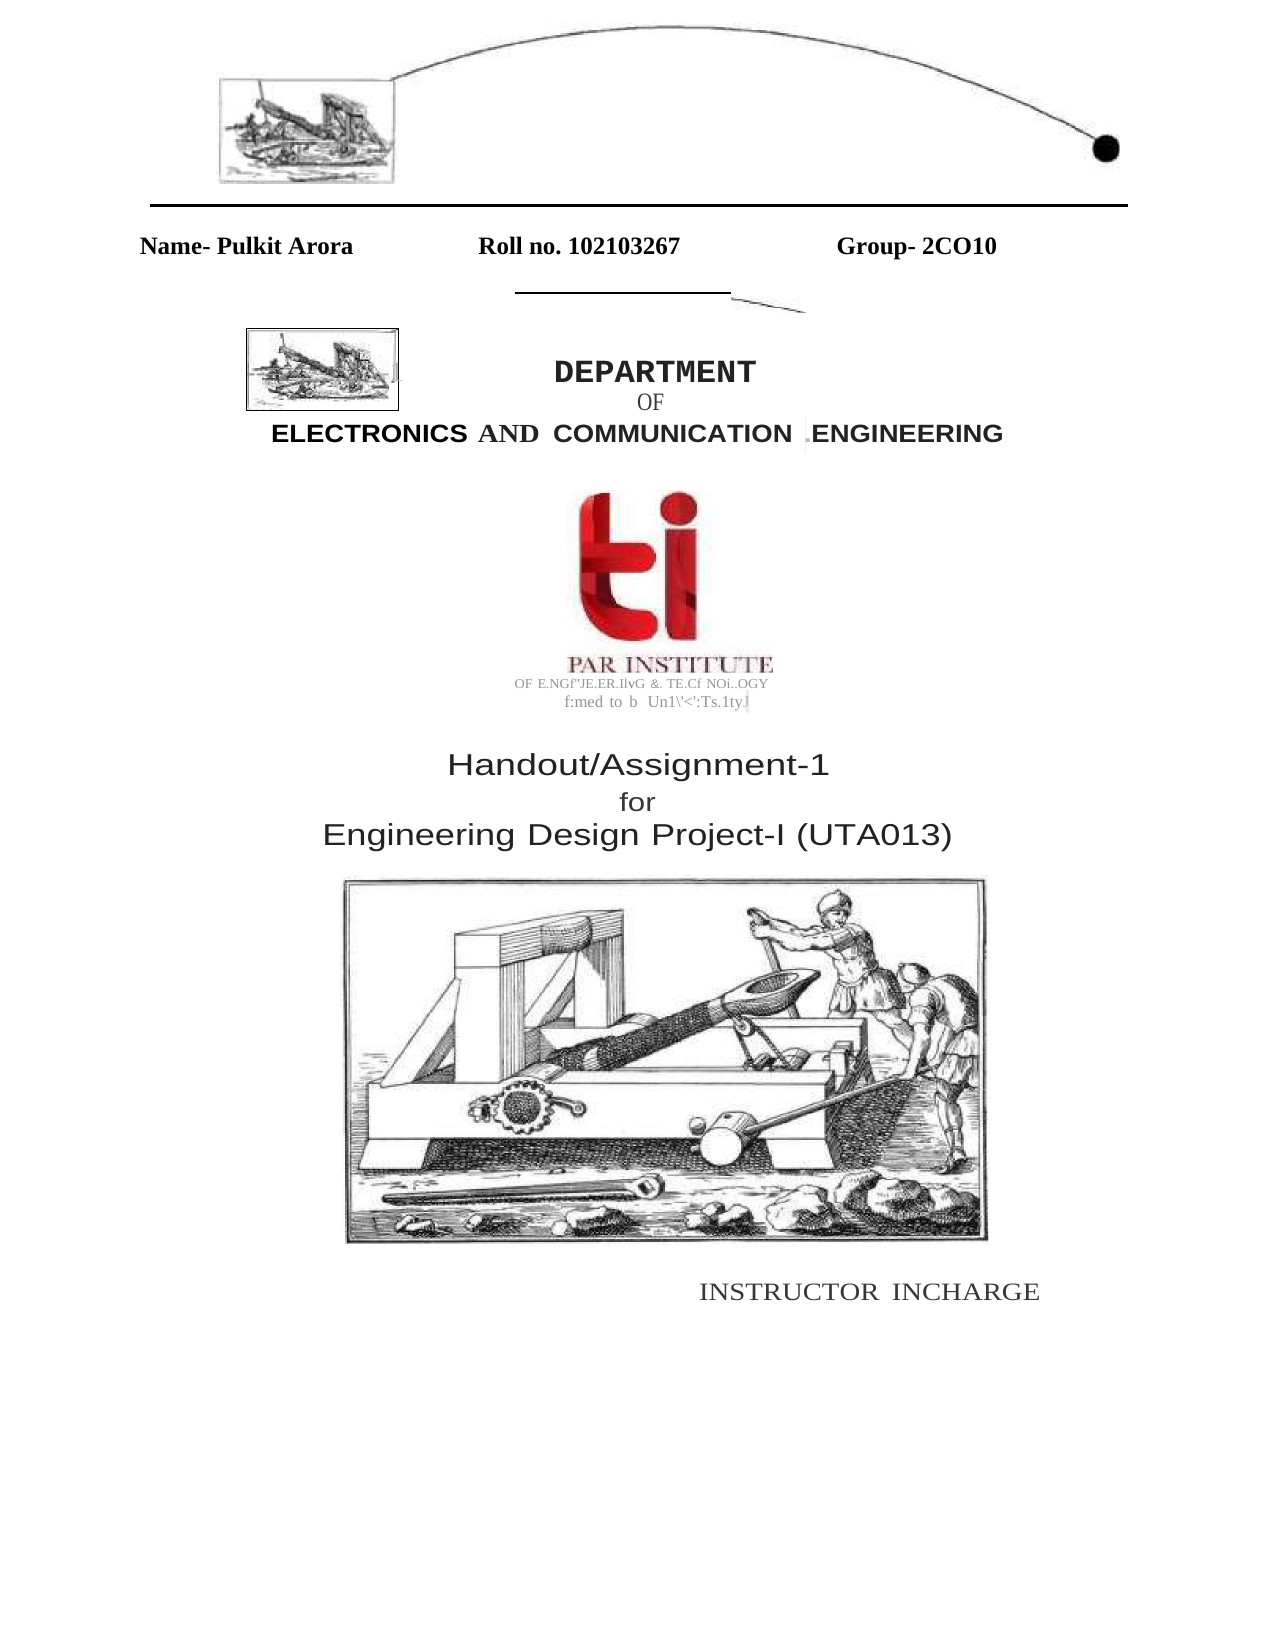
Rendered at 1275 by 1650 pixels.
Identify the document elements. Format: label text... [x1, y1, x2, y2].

picture [216, 22, 1120, 184]
text DEPARTMENT [264, 355, 1046, 389]
picture [247, 329, 398, 410]
picture [731, 294, 806, 313]
picture [566, 490, 773, 673]
text for [264, 787, 1011, 817]
picture [340, 875, 989, 1244]
subtitle Handout/Assignment-1 [264, 747, 1013, 782]
text f:med to b Un1\'<':Ts.1tyJ [264, 692, 1049, 711]
text Name- Pulkit Arora Roll no. 102103267 Group- 2CO10 [139, 231, 1137, 260]
text OF [264, 389, 1037, 416]
text INSTRUCTOR INCHARGE [699, 1277, 1137, 1305]
text OF E.NGf''JE.ER.IlvG &. TE.Cf NOi..OGY [264, 491, 1019, 691]
subtitle Engineering Design Project-I (UTA013) [264, 817, 1011, 852]
text ELECTRONICS AND COMMUNICATION .ENGINEERING [264, 418, 1010, 448]
